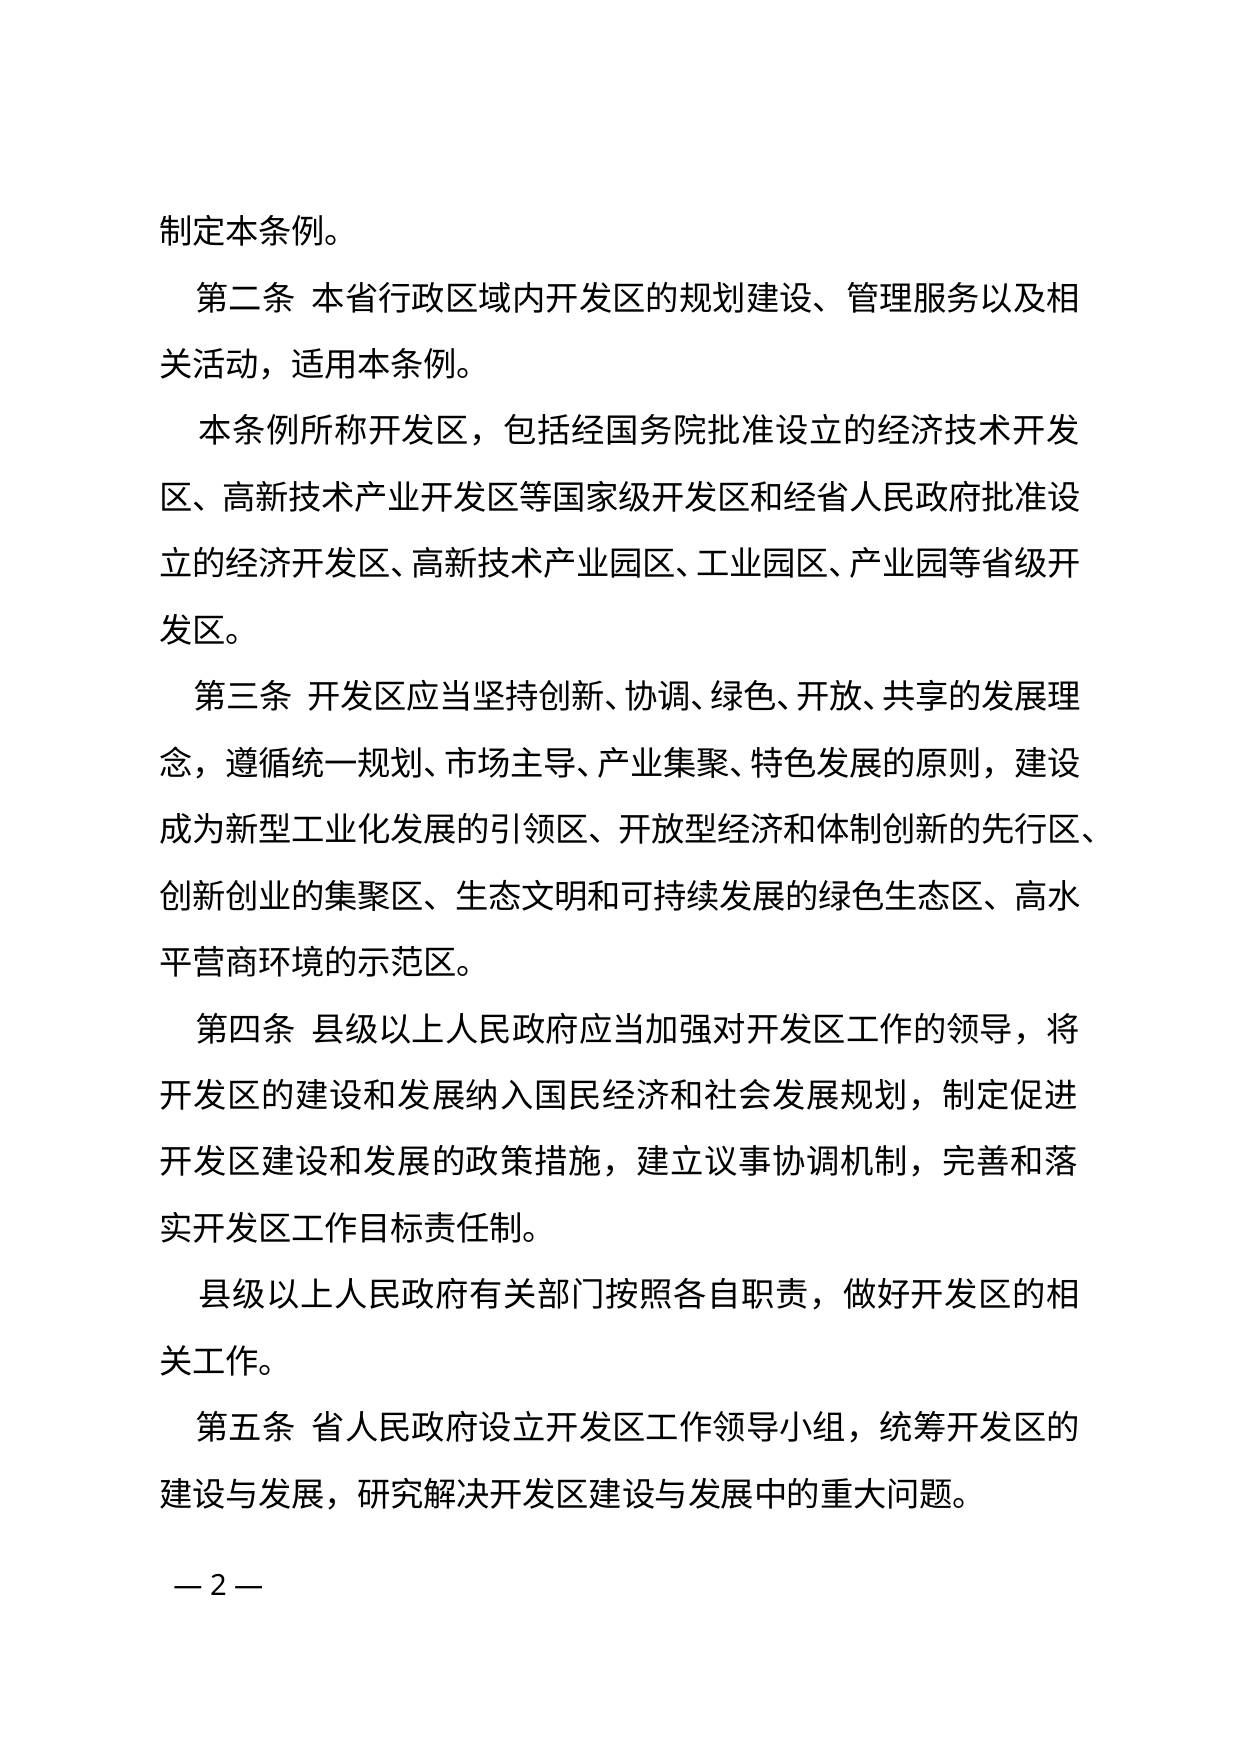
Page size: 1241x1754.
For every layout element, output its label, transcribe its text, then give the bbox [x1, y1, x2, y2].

text 本条例所称开发区，包括经国务院批准设立的经济技术开发区、高新技术产业开发区等国家级开发区和经省人民政府批准设立的经济开发区、高新技术产业园区、工业园区、产业园等省级开发区。 [159, 395, 1081, 661]
text 第三条 开发区应当坚持创新、协调、绿色、开放、共享的发展理念，遵循统一规划、市场主导、产业集聚、特色发展的原则，建设成为新型工业化发展的引领区、开放型经济和体制创新的先行区、创新创业的集聚区、生态文明和可持续发展的绿色生态区、高水平营商环境的示范区。 [159, 661, 1081, 993]
text 县级以上人民政府有关部门按照各自职责，做好开发区的相关工作。 [159, 1259, 1081, 1392]
text 第五条 省人民政府设立开发区工作领导小组，统筹开发区的建设与发展，研究解决开发区建设与发展中的重大问题。 [159, 1392, 1081, 1525]
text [159, 196, 1081, 262]
text 第二条 本省行政区域内开发区的规划建设、管理服务以及相关活动，适用本条例。 [159, 262, 1081, 395]
text 第四条 县级以上人民政府应当加强对开发区工作的领导，将开发区的建设和发展纳入国民经济和社会发展规划，制定促进开发区建设和发展的政策措施，建立议事协调机制，完善和落实开发区工作目标责任制。 [159, 993, 1081, 1259]
